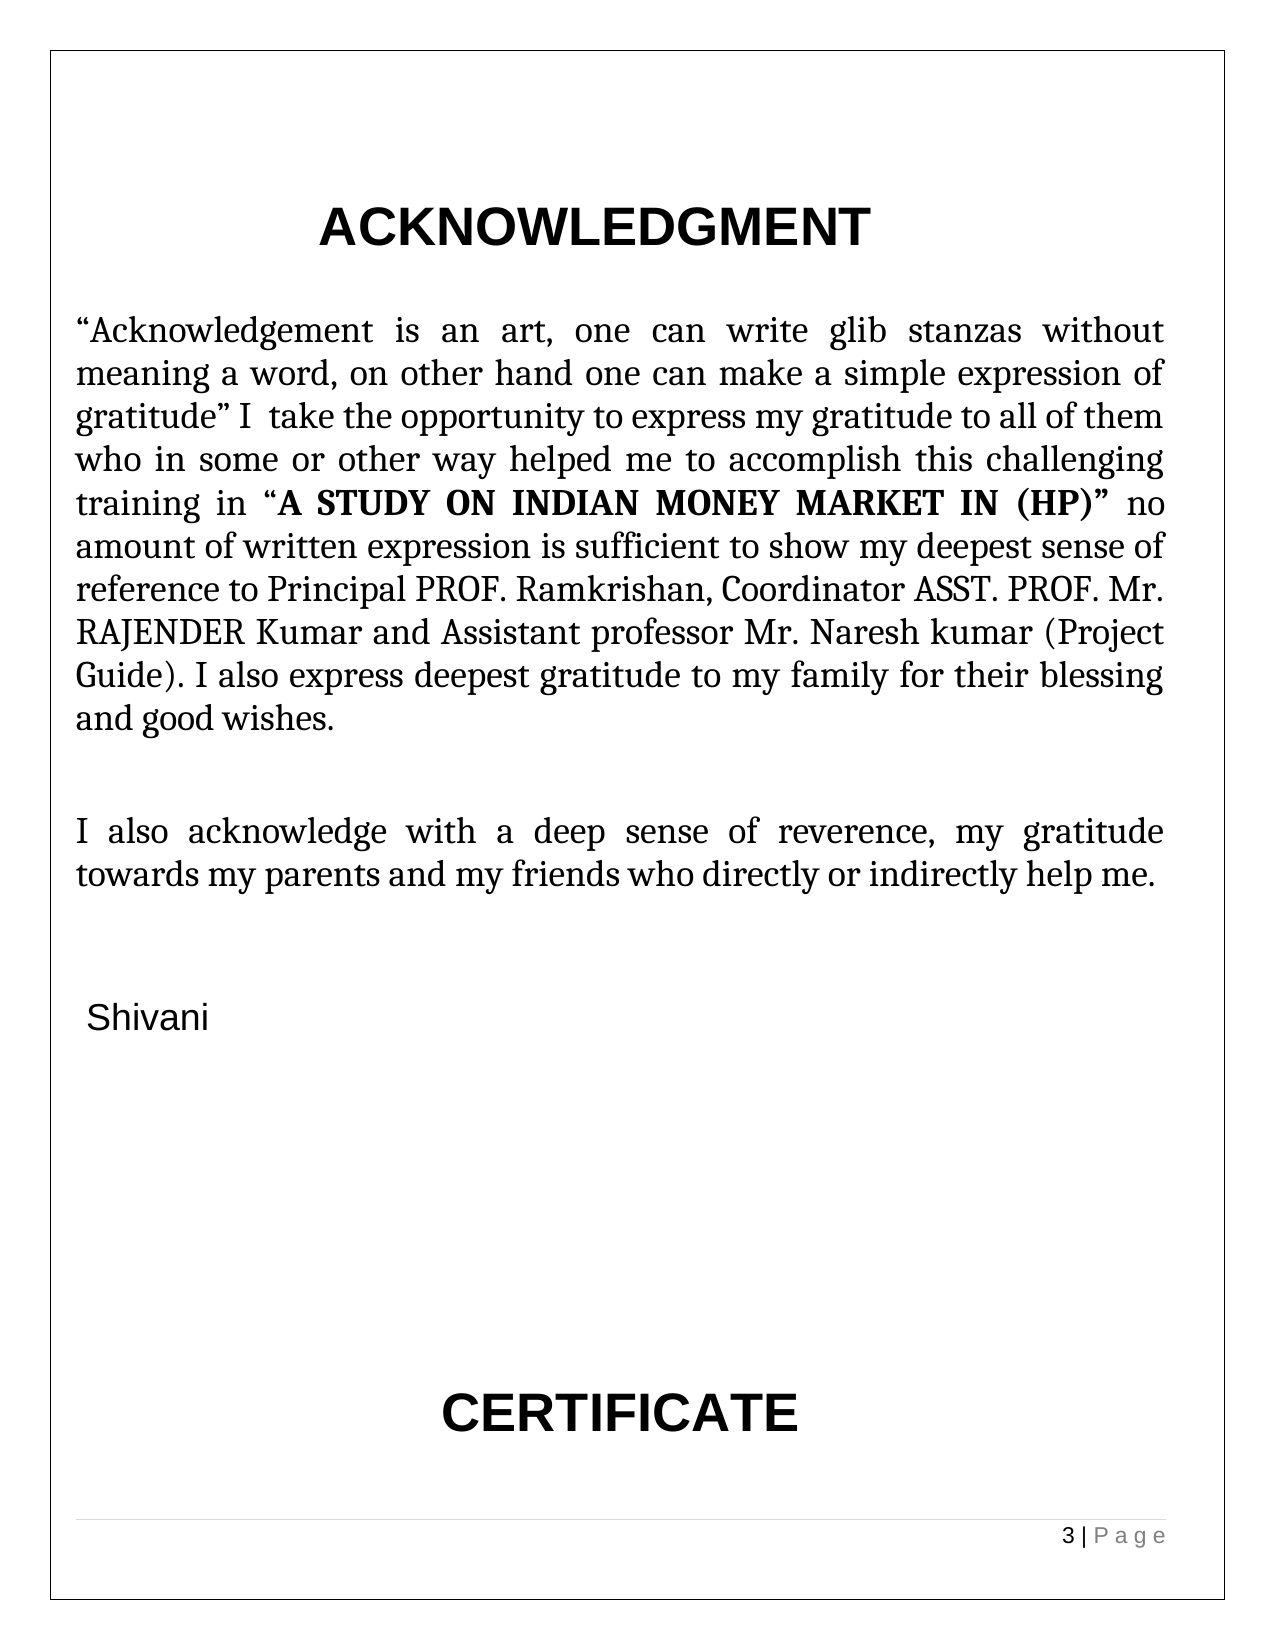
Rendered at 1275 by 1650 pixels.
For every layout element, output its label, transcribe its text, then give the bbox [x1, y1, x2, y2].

text I also acknowledge with a deep sense of reverence, my gratitude towards my parents and my friends who directly or indirectly help me. [76, 809, 1166, 896]
text CERTIFICATE [76, 1380, 1166, 1443]
text ACKNOWLEDGMENT [76, 194, 1166, 256]
text “Acknowledgement is an art, one can write glib stanzas without meaning a word, on other hand one can make a simple expression of gratitude” I take the opportunity to express my gratitude to all of them who in some or other way helped me to accomplish this challenging training in “A STUDY ON INDIAN MONEY MARKET IN (HP)” no amount of written expression is sufficient to show my deepest sense of reference to Principal PROF. Ramkrishan, Coordinator ASST. PROF. Mr. RAJENDER Kumar and Assistant professor Mr. Naresh kumar (Project Guide). I also express deepest gratitude to my family for their blessing and good wishes. [76, 309, 1166, 740]
text Shivani [76, 995, 1166, 1038]
